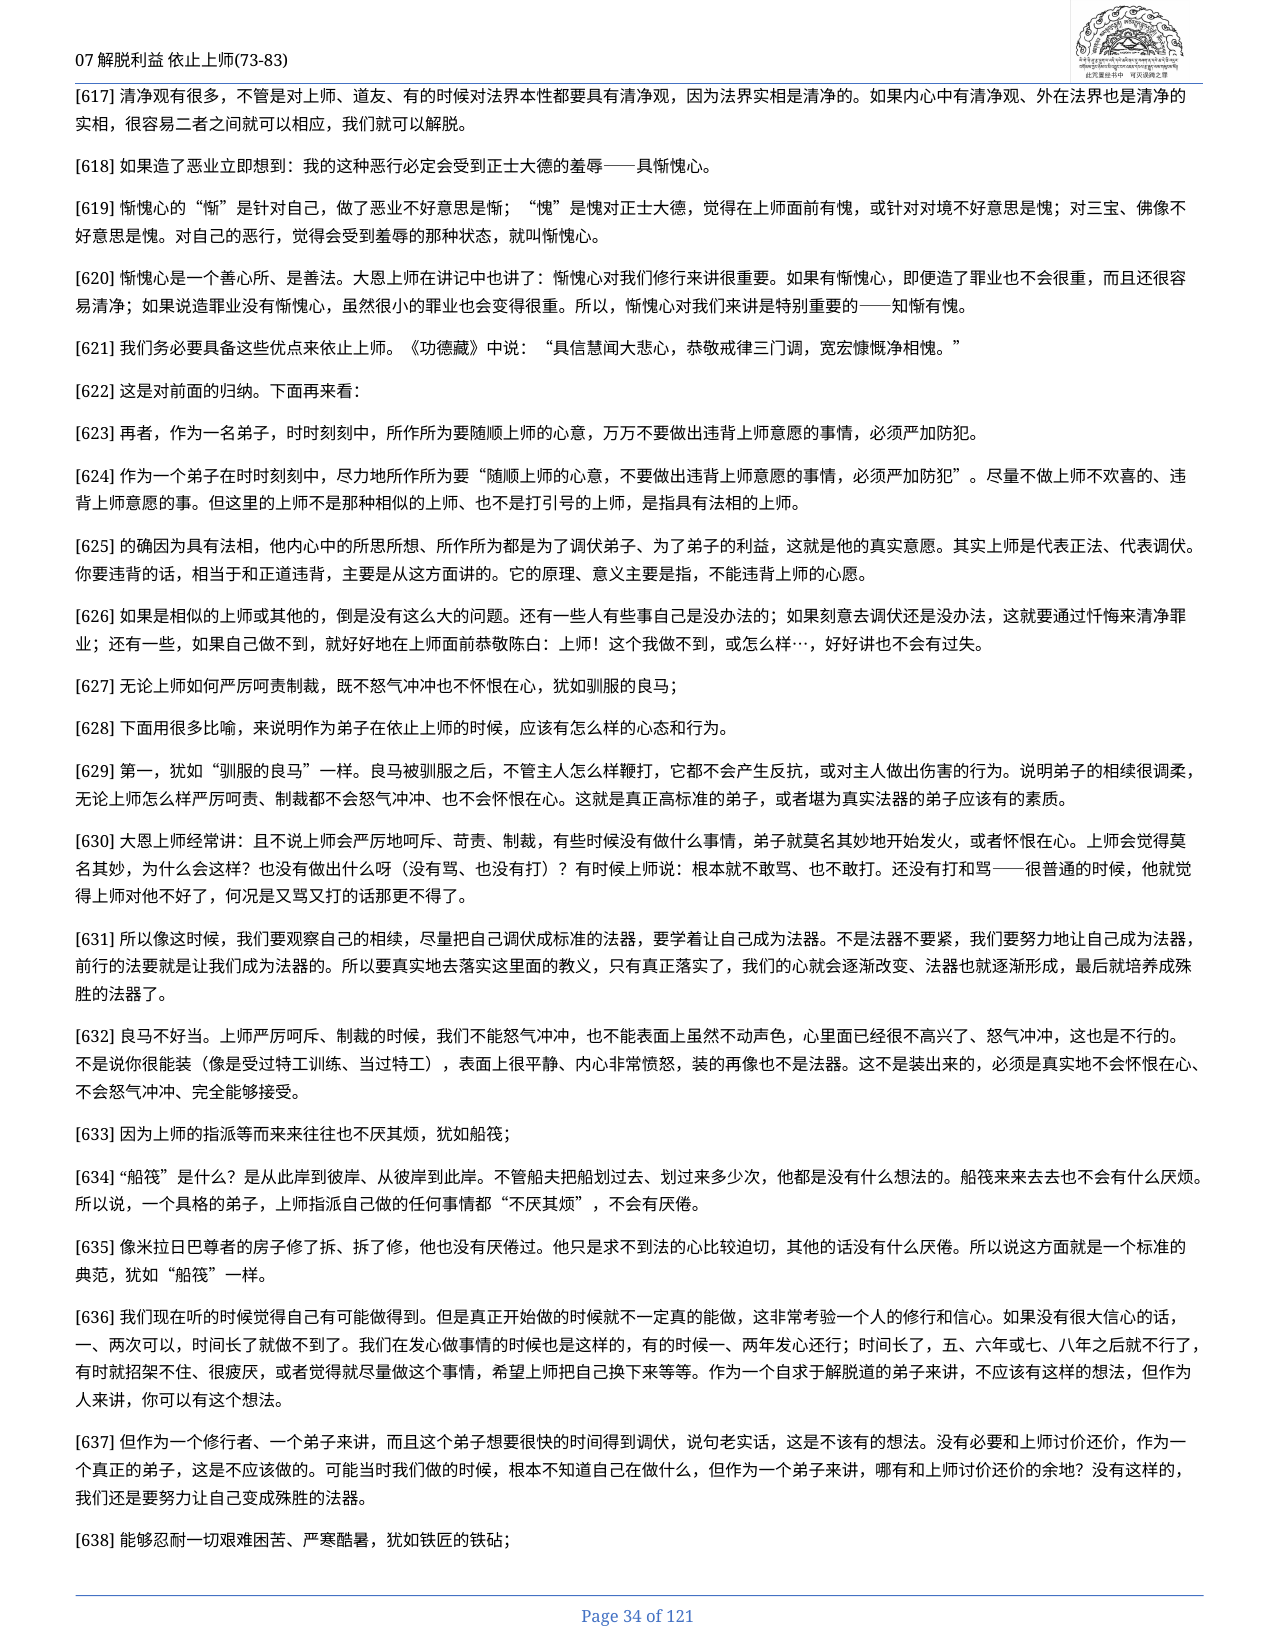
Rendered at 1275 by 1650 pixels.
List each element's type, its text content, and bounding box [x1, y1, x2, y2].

text [630] 大恩上师经常讲：且不说上师会严厉地呵斥、苛责、制裁，有些时候没有做什么事情，弟子就莫名其妙地开始发火，或者怀恨在心。上师会觉得莫名其妙，为什么会这样？也没有做出什么呀（没有骂、也没有打）？有时候上师说：根本就不敢骂、也不敢打。还没有打和骂——很普通的时候，他就觉得上师对他不好了，何况是又骂又打的话那更不得了。 [75, 828, 1200, 907]
text [632] 良马不好当。上师严厉呵斥、制裁的时候，我们不能怒气冲冲，也不能表面上虽然不动声色，心里面已经很不高兴了、怒气冲冲，这也是不行的。不是说你很能装（像是受过特工训练、当过特工），表面上很平静、内心非常愤怒，装的再像也不是法器。这不是装出来的，必须是真实地不会怀恨在心、不会怒气冲冲、完全能够接受。 [75, 1023, 1200, 1103]
text [627] 无论上师如何严厉呵责制裁，既不怒气冲冲也不怀恨在心，犹如驯服的良马； [75, 673, 1200, 697]
text [637] 但作为一个修行者、一个弟子来讲，而且这个弟子想要很快的时间得到调伏，说句老实话，这是不该有的想法。没有必要和上师讨价还价，作为一个真正的弟子，这是不应该做的。可能当时我们做的时候，根本不知道自己在做什么，但作为一个弟子来讲，哪有和上师讨价还价的余地？没有这样的，我们还是要努力让自己变成殊胜的法器。 [75, 1429, 1200, 1509]
picture [1070, 0, 1190, 83]
text [631] 所以像这时候，我们要观察自己的相续，尽量把自己调伏成标准的法器，要学着让自己成为法器。不是法器不要紧，我们要努力地让自己成为法器，前行的法要就是让我们成为法器的。所以要真实地去落实这里面的教义，只有真正落实了，我们的心就会逐渐改变、法器也就逐渐形成，最后就培养成殊胜的法器了。 [75, 926, 1200, 1005]
text [618] 如果造了恶业立即想到：我的这种恶行必定会受到正士大德的羞辱——具惭愧心。 [75, 153, 1200, 177]
text [617] 清净观有很多，不管是对上师、道友、有的时候对法界本性都要具有清净观，因为法界实相是清净的。如果内心中有清净观、外在法界也是清净的实相，很容易二者之间就可以相应，我们就可以解脱。 [75, 83, 1200, 135]
text [628] 下面用很多比喻，来说明作为弟子在依止上师的时候，应该有怎么样的心态和行为。 [75, 715, 1200, 739]
text [635] 像米拉日巴尊者的房子修了拆、拆了修，他也没有厌倦过。他只是求不到法的心比较迫切，其他的话没有什么厌倦。所以说这方面就是一个标准的典范，犹如“船筏”一样。 [75, 1234, 1200, 1286]
text [620] 惭愧心是一个善心所、是善法。大恩上师在讲记中也讲了：惭愧心对我们修行来讲很重要。如果有惭愧心，即便造了罪业也不会很重，而且还很容易清净；如果说造罪业没有惭愧心，虽然很小的罪业也会变得很重。所以，惭愧心对我们来讲是特别重要的——知惭有愧。 [75, 265, 1200, 317]
text [633] 因为上师的指派等而来来往往也不厌其烦，犹如船筏； [75, 1121, 1200, 1146]
text [625] 的确因为具有法相，他内心中的所思所想、所作所为都是为了调伏弟子、为了弟子的利益，这就是他的真实意愿。其实上师是代表正法、代表调伏。你要违背的话，相当于和正道违背，主要是从这方面讲的。它的原理、意义主要是指，不能违背上师的心愿。 [75, 533, 1200, 585]
text [619] 惭愧心的“惭”是针对自己，做了恶业不好意思是惭；“愧”是愧对正士大德，觉得在上师面前有愧，或针对对境不好意思是愧；对三宝、佛像不好意思是愧。对自己的恶行，觉得会受到羞辱的那种状态，就叫惭愧心。 [75, 195, 1200, 247]
text [623] 再者，作为一名弟子，时时刻刻中，所作所为要随顺上师的心意，万万不要做出违背上师意愿的事情，必须严加防犯。 [75, 420, 1200, 444]
text [626] 如果是相似的上师或其他的，倒是没有这么大的问题。还有一些人有些事自己是没办法的；如果刻意去调伏还是没办法，这就要通过忏悔来清净罪业；还有一些，如果自己做不到，就好好地在上师面前恭敬陈白：上师！这个我做不到，或怎么样…，好好讲也不会有过失。 [75, 603, 1200, 655]
text [624] 作为一个弟子在时时刻刻中，尽力地所作所为要“随顺上师的心意，不要做出违背上师意愿的事情，必须严加防犯”。尽量不做上师不欢喜的、违背上师意愿的事。但这里的上师不是那种相似的上师、也不是打引号的上师，是指具有法相的上师。 [75, 463, 1200, 514]
text [638] 能够忍耐一切艰难困苦、严寒酷暑，犹如铁匠的铁砧； [75, 1527, 1200, 1551]
text [622] 这是对前面的归纳。下面再来看： [75, 378, 1200, 402]
text [634] “船筏”是什么？是从此岸到彼岸、从彼岸到此岸。不管船夫把船划过去、划过来多少次，他都是没有什么想法的。船筏来来去去也不会有什么厌烦。所以说，一个具格的弟子，上师指派自己做的任何事情都“不厌其烦”，不会有厌倦。 [75, 1164, 1200, 1216]
text [636] 我们现在听的时候觉得自己有可能做得到。但是真正开始做的时候就不一定真的能做，这非常考验一个人的修行和信心。如果没有很大信心的话，一、两次可以，时间长了就做不到了。我们在发心做事情的时候也是这样的，有的时候一、两年发心还行；时间长了，五、六年或七、八年之后就不行了，有时就招架不住、很疲厌，或者觉得就尽量做这个事情，希望上师把自己换下来等等。作为一个自求于解脱道的弟子来讲，不应该有这样的想法，但作为人来讲，你可以有这个想法。 [75, 1304, 1200, 1411]
text [621] 我们务必要具备这些优点来依止上师。《功德藏》中说：“具信慧闻大悲心，恭敬戒律三门调，宽宏慷慨净相愧。” [75, 335, 1200, 360]
text [629] 第一，犹如“驯服的良马”一样。良马被驯服之后，不管主人怎么样鞭打，它都不会产生反抗，或对主人做出伤害的行为。说明弟子的相续很调柔，无论上师怎么样严厉呵责、制裁都不会怒气冲冲、也不会怀恨在心。这就是真正高标准的弟子，或者堪为真实法器的弟子应该有的素质。 [75, 758, 1200, 810]
